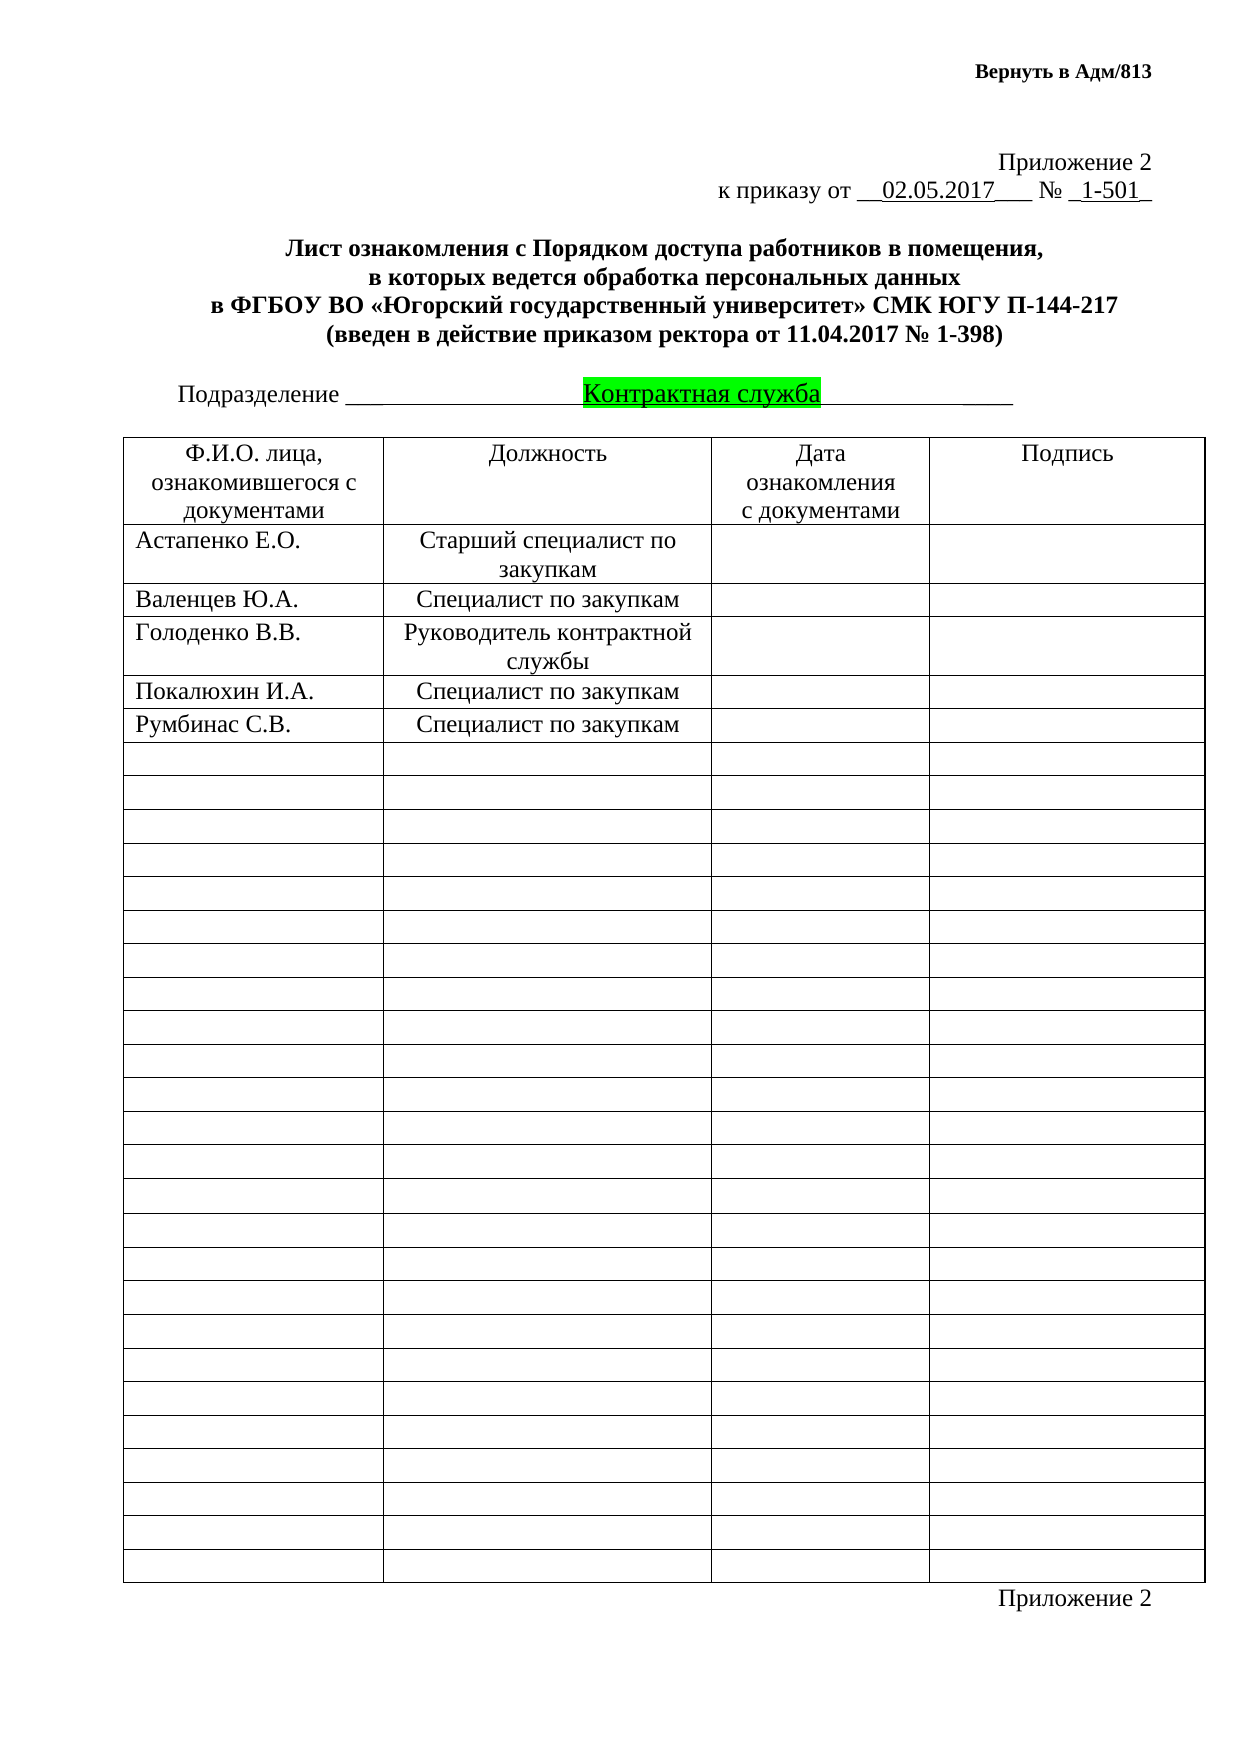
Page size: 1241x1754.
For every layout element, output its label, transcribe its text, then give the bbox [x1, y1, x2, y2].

table_cell [124, 743, 383, 775]
table_cell [712, 1011, 929, 1044]
table_cell [384, 1483, 711, 1515]
table_cell [930, 584, 1204, 616]
table_cell [712, 1078, 929, 1111]
table_cell [930, 1516, 1204, 1549]
table_cell [930, 1248, 1204, 1280]
table_cell [384, 1112, 711, 1144]
table_cell [124, 911, 383, 943]
table_header Подпись [930, 438, 1204, 524]
table_cell [384, 1011, 711, 1044]
table_cell [930, 1382, 1204, 1414]
table_cell [930, 810, 1204, 842]
table_cell [930, 1214, 1204, 1247]
table_cell [930, 1281, 1204, 1314]
table_cell [124, 810, 383, 842]
table_cell [930, 709, 1204, 742]
table_cell [384, 1315, 711, 1347]
table_cell [124, 1078, 383, 1111]
table_cell [712, 1248, 929, 1280]
table_cell [930, 1045, 1204, 1077]
table_cell Астапенко Е.О. [124, 525, 383, 583]
table_cell [930, 1483, 1204, 1515]
table_cell [930, 1179, 1204, 1213]
table_cell [712, 1281, 929, 1314]
table_cell [712, 1145, 929, 1178]
table_cell [930, 676, 1204, 708]
table_cell [124, 944, 383, 977]
table_cell [384, 810, 711, 842]
table_cell Валенцев Ю.А. [124, 584, 383, 616]
table_cell Специалист по закупкам [384, 709, 711, 742]
table_cell [124, 1214, 383, 1247]
table_cell [384, 978, 711, 1010]
table_cell [124, 1112, 383, 1144]
table_cell [384, 1281, 711, 1314]
table_cell [930, 1078, 1204, 1111]
table_cell [124, 776, 383, 809]
table_cell [124, 1449, 383, 1482]
table_cell [930, 1349, 1204, 1381]
table_cell [124, 1145, 383, 1178]
table_header Дата ознакомления с документами [712, 438, 929, 524]
table_cell [712, 1214, 929, 1247]
table_cell [384, 1179, 711, 1213]
table_cell [124, 1382, 383, 1414]
table_cell [930, 743, 1204, 775]
table_cell [712, 584, 929, 616]
table_cell [712, 911, 929, 943]
table_cell [384, 911, 711, 943]
table_cell [384, 1145, 711, 1178]
table_cell [124, 1045, 383, 1077]
table_cell [930, 1416, 1204, 1448]
table_cell [384, 1416, 711, 1448]
table_cell [930, 911, 1204, 943]
table_cell [712, 709, 929, 742]
table_cell [384, 1449, 711, 1482]
table_cell [712, 1550, 929, 1582]
table_cell [930, 944, 1204, 977]
table_cell [712, 743, 929, 775]
table_cell [712, 844, 929, 876]
table_cell [124, 1483, 383, 1515]
table_cell [124, 877, 383, 909]
text Подразделение ___ Контрактная служба ____ [821, 377, 1152, 408]
table_cell [712, 1483, 929, 1515]
table_cell [712, 877, 929, 909]
table_cell Румбинас С.В. [124, 709, 383, 742]
table_cell [930, 1145, 1204, 1178]
text к приказу от __02.05.2017___ № _1-501_ [252, 176, 1152, 204]
table_cell [930, 617, 1204, 675]
table_cell [712, 978, 929, 1010]
table_cell [384, 1078, 711, 1111]
table_cell [124, 1315, 383, 1347]
text Приложение 2 [252, 1583, 1152, 1612]
table_cell [124, 1550, 383, 1582]
table_cell Руководитель контрактной службы [384, 617, 711, 675]
table_cell [384, 944, 711, 977]
table_cell [712, 525, 929, 583]
table_cell [384, 1550, 711, 1582]
text (введен в действие приказом ректора от 11.04.2017 № 1-398) [177, 319, 1152, 348]
table_cell Старший специалист по закупкам [384, 525, 711, 583]
table_cell Голоденко В.В. [124, 617, 383, 675]
table_cell [124, 1011, 383, 1044]
table_cell [712, 1315, 929, 1347]
table_cell [712, 1349, 929, 1381]
table_cell [124, 978, 383, 1010]
table_cell [930, 776, 1204, 809]
table_cell [124, 1281, 383, 1314]
text в которых ведется обработка персональных данных [177, 262, 1152, 291]
table_cell [384, 1382, 711, 1414]
table_cell [384, 1349, 711, 1381]
table_cell [712, 944, 929, 977]
table_cell [384, 1045, 711, 1077]
table_cell [124, 1179, 383, 1213]
table_cell [930, 1550, 1204, 1582]
table_cell [930, 844, 1204, 876]
text Приложение 2 [252, 147, 1152, 176]
table_cell [384, 844, 711, 876]
table_cell Специалист по закупкам [384, 584, 711, 616]
table_cell [930, 1112, 1204, 1144]
table_cell [930, 978, 1204, 1010]
text в ФГБОУ ВО «Югорский государственный университет» СМК ЮГУ П-144-217 [177, 291, 1152, 319]
table_cell [712, 1179, 929, 1213]
table_cell [384, 877, 711, 909]
table_cell [712, 1516, 929, 1549]
table_cell [930, 877, 1204, 909]
table_header Ф.И.О. лица, ознакомившегося с документами [124, 438, 383, 524]
table_cell [712, 810, 929, 842]
table_cell [124, 844, 383, 876]
table_cell [930, 525, 1204, 583]
table_cell [930, 1449, 1204, 1482]
table_cell [124, 1516, 383, 1549]
table_cell [712, 776, 929, 809]
table_cell [712, 1416, 929, 1448]
table_cell Специалист по закупкам [384, 676, 711, 708]
table_cell [384, 743, 711, 775]
table_cell [712, 1112, 929, 1144]
table_cell [124, 1349, 383, 1381]
table_cell [712, 1382, 929, 1414]
table_cell [124, 1248, 383, 1280]
text Лист ознакомления с Порядком доступа работников в помещения, [177, 233, 1152, 262]
table_cell [712, 1449, 929, 1482]
table_cell [384, 1516, 711, 1549]
table_cell [124, 1416, 383, 1448]
table_cell [712, 676, 929, 708]
text Подразделение ___ Контрактная служба ____ [177, 377, 583, 408]
table_cell [712, 617, 929, 675]
table_cell Покалюхин И.А. [124, 676, 383, 708]
table_cell [384, 1214, 711, 1247]
table_cell [930, 1011, 1204, 1044]
table_cell [712, 1045, 929, 1077]
table_cell [384, 776, 711, 809]
table_cell [384, 1248, 711, 1280]
table_header Должность [384, 438, 711, 524]
table_cell [930, 1315, 1204, 1347]
